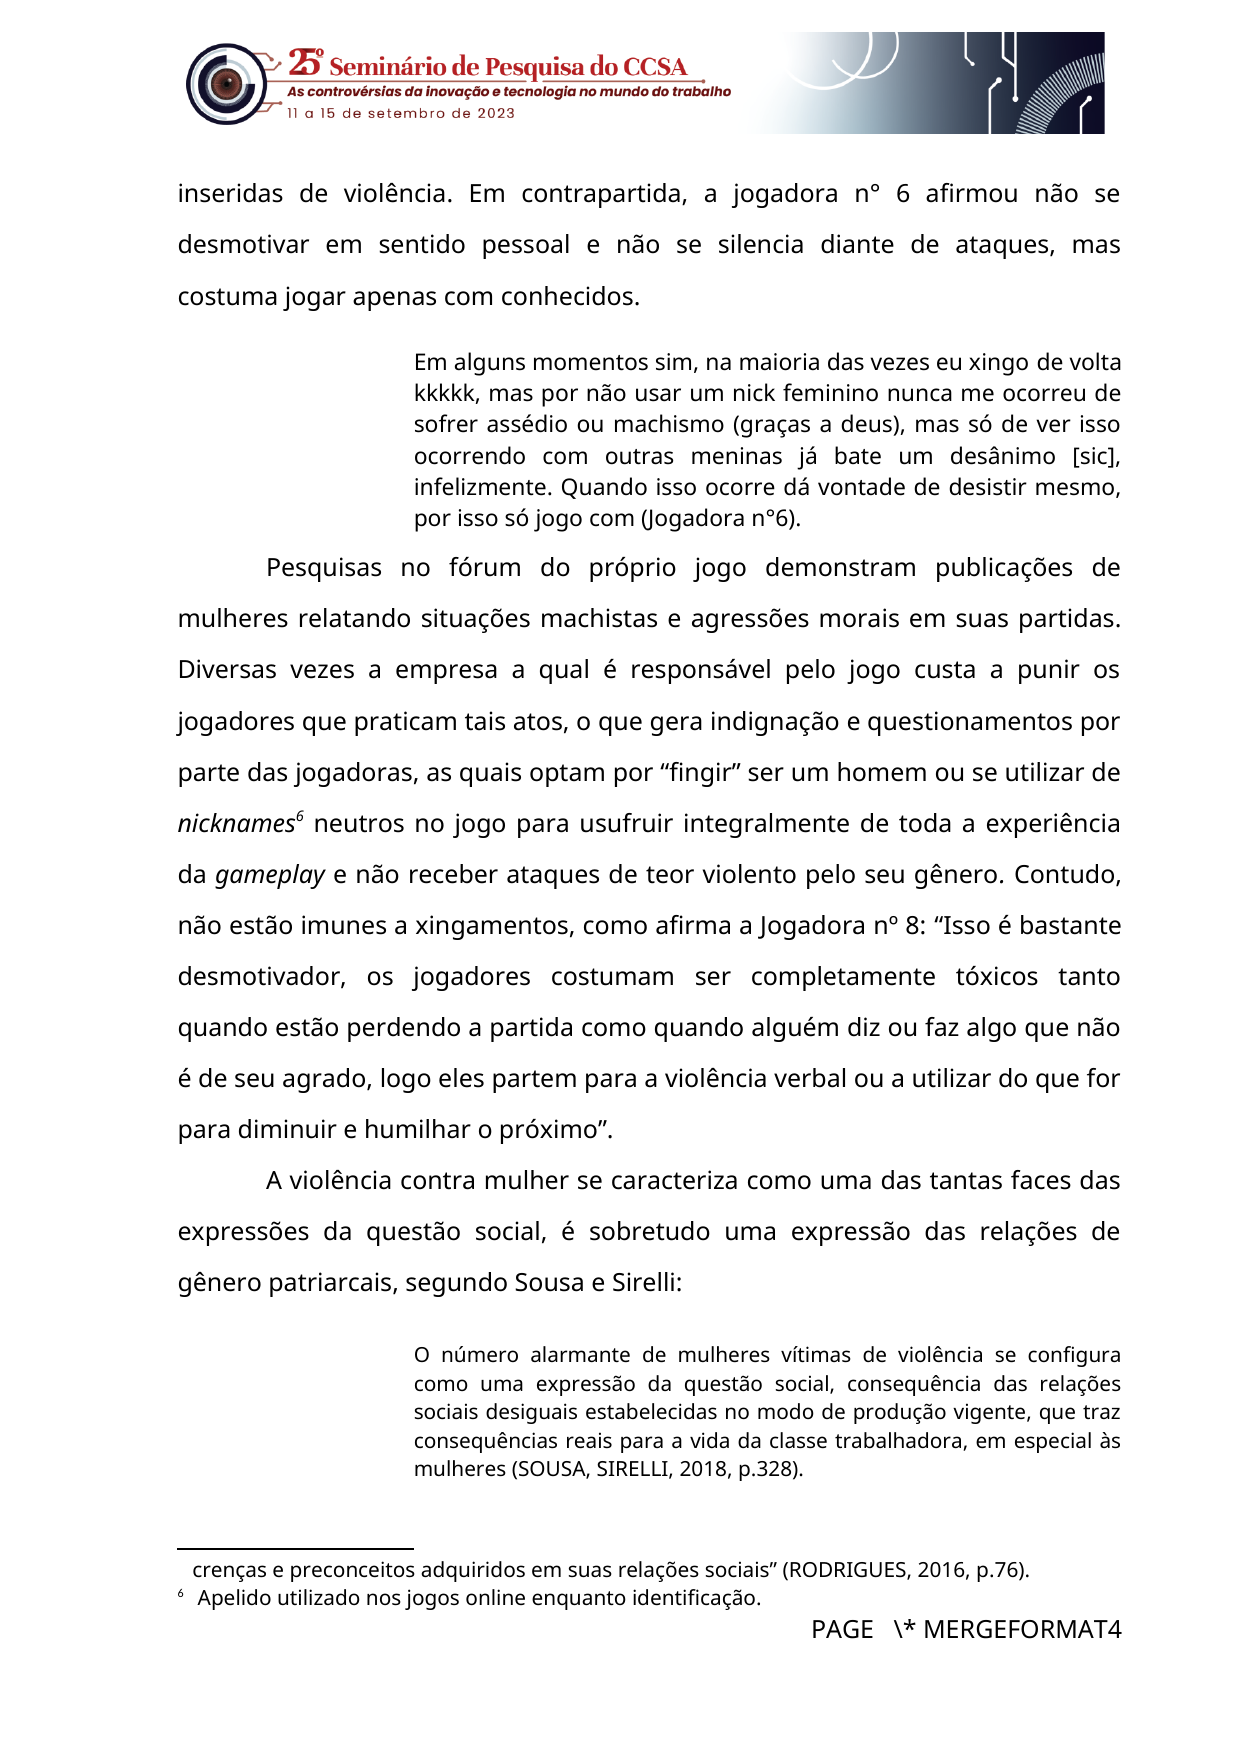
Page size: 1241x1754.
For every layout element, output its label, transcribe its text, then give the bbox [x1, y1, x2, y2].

picture [173, 32, 1105, 133]
text Pesquisas no fórum do próprio jogo demonstram publicações de mulheres relatando situações machistas e agressões morais em suas partidas. Diversas vezes a empresa a qual é responsável pelo jogo custa a punir os jogadores que praticam tais atos, o que gera indignação e questionamentos por parte das jogadoras, as quais optam por “fingir” ser um homem ou se utilizar de nicknames neutros no jogo para usufruir integralmente de toda a experiência da gameplay e não receber ataques de teor violento pelo seu gênero. Contudo, não estão imunes a xingamentos, como afirma a Jogadora nº 8: “Isso é bastante desmotivador, os jogadores costumam ser completamente tóxicos tanto quando estão perdendo a partida como quando alguém diz ou faz algo que não é de seu agrado, logo eles partem para a violência verbal ou a utilizar do que for para diminuir e humilhar o próximo”. [177, 550, 1122, 1146]
text Em alguns momentos sim, na maioria das vezes eu xingo de volta kkkkk, mas por não usar um nick feminino nunca me ocorreu de sofrer assédio ou machismo (graças a deus), mas só de ver isso ocorrendo com outras meninas já bate um desânimo [sic], infelizmente. Quando isso ocorre dá vontade de desistir mesmo, por isso só jogo com (Jogadora n°6). [413, 346, 1122, 533]
text A violência contra mulher se caracteriza como uma das tantas faces das expressões da questão social, é sobretudo uma expressão das relações de gênero patriarcais, segundo Sousa e Sirelli: [177, 1162, 1122, 1299]
text O número alarmante de mulheres vítimas de violência se configura como uma expressão da questão social, consequência das relações sociais desiguais estabelecidas no modo de produção vigente, que traz consequências reais para a vida da classe trabalhadora, em especial às mulheres (SOUSA, SIRELLI, 2018, p.328). [413, 1341, 1122, 1483]
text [177, 176, 1122, 312]
